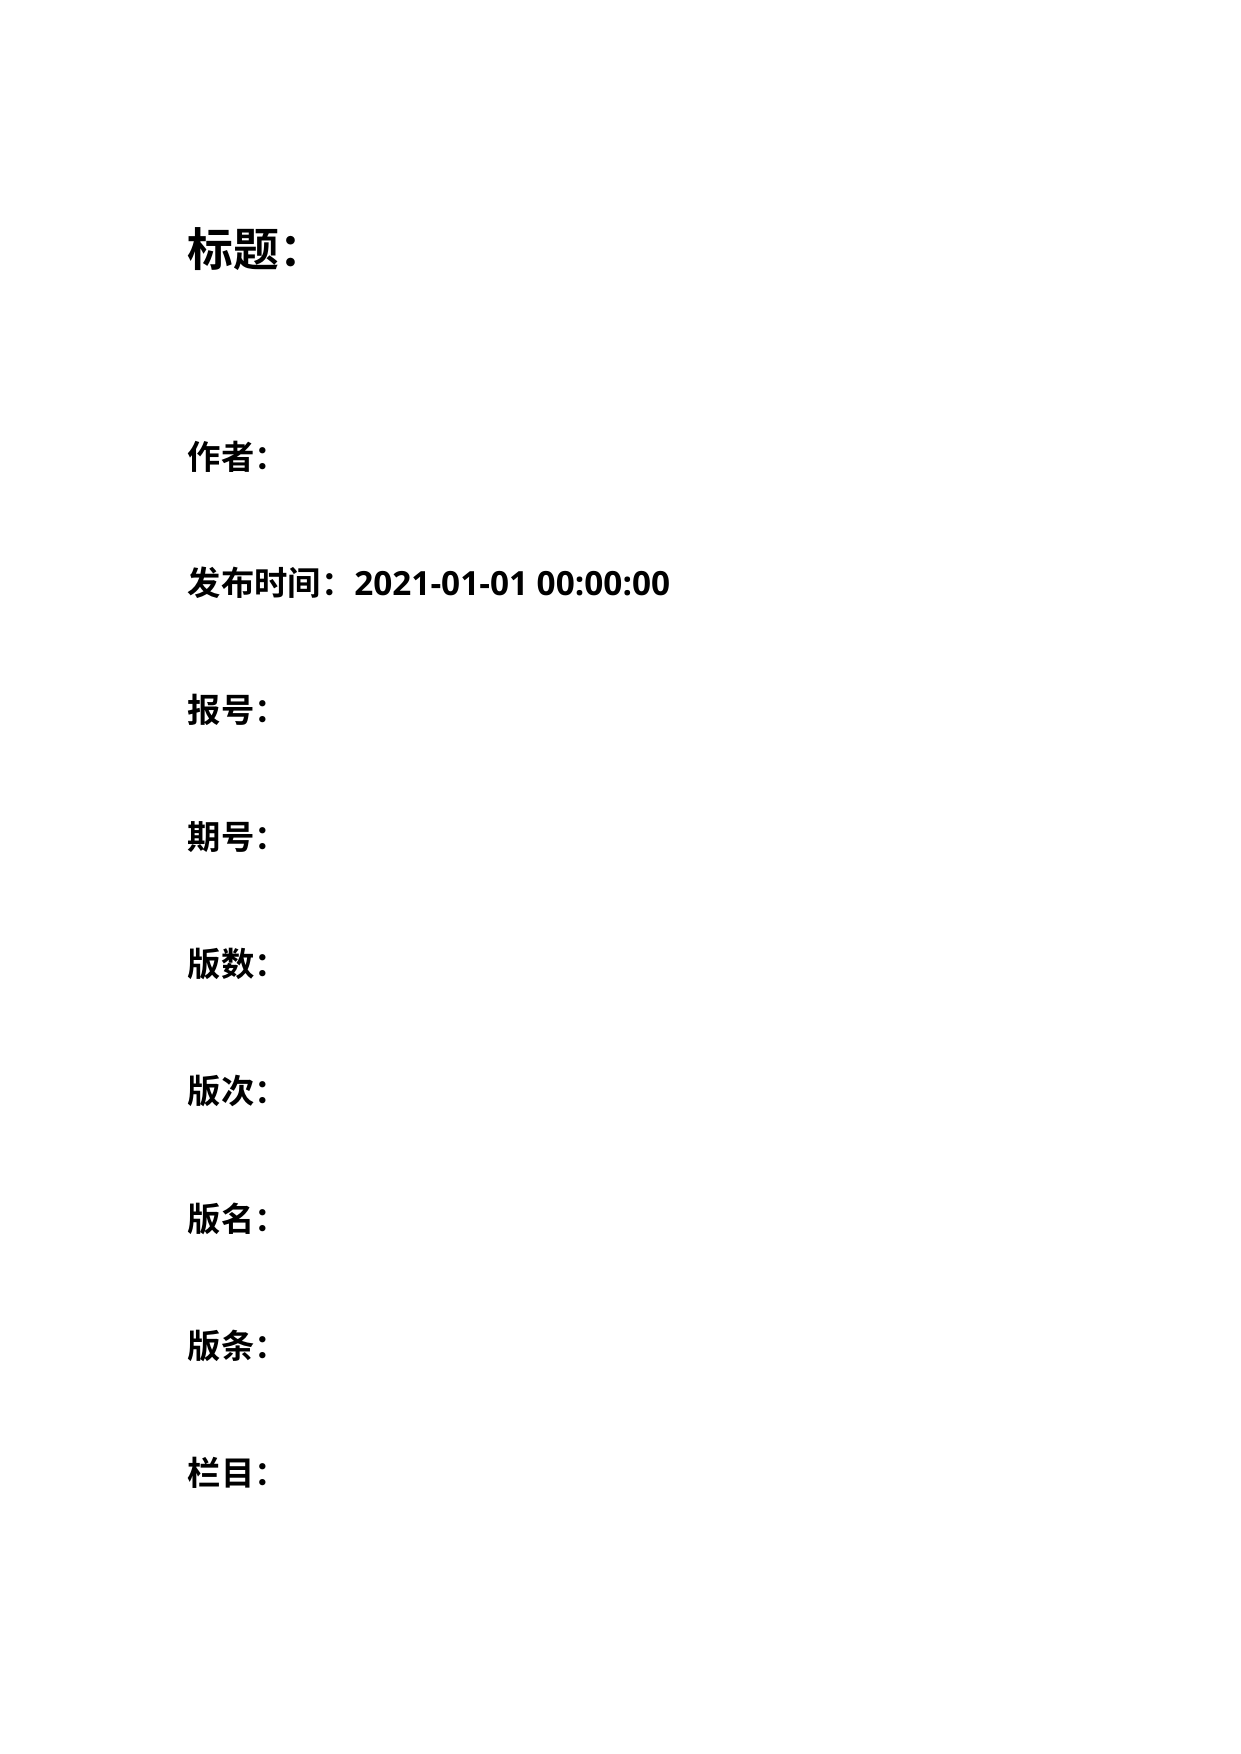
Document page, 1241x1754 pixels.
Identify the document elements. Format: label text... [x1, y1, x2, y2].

subtitle 版条： [187, 1311, 1053, 1376]
subtitle 版数： [187, 929, 1053, 994]
subtitle 版次： [187, 1057, 1053, 1122]
subtitle 作者： [187, 423, 1053, 488]
subtitle 期号： [187, 802, 1053, 867]
subtitle 版名： [187, 1184, 1053, 1249]
subtitle 发布时间：2021-01-01 00:00:00 [187, 550, 1053, 615]
subtitle 栏目： [187, 1438, 1053, 1503]
subtitle 标题： [187, 197, 1053, 295]
subtitle 报号： [187, 675, 1053, 740]
